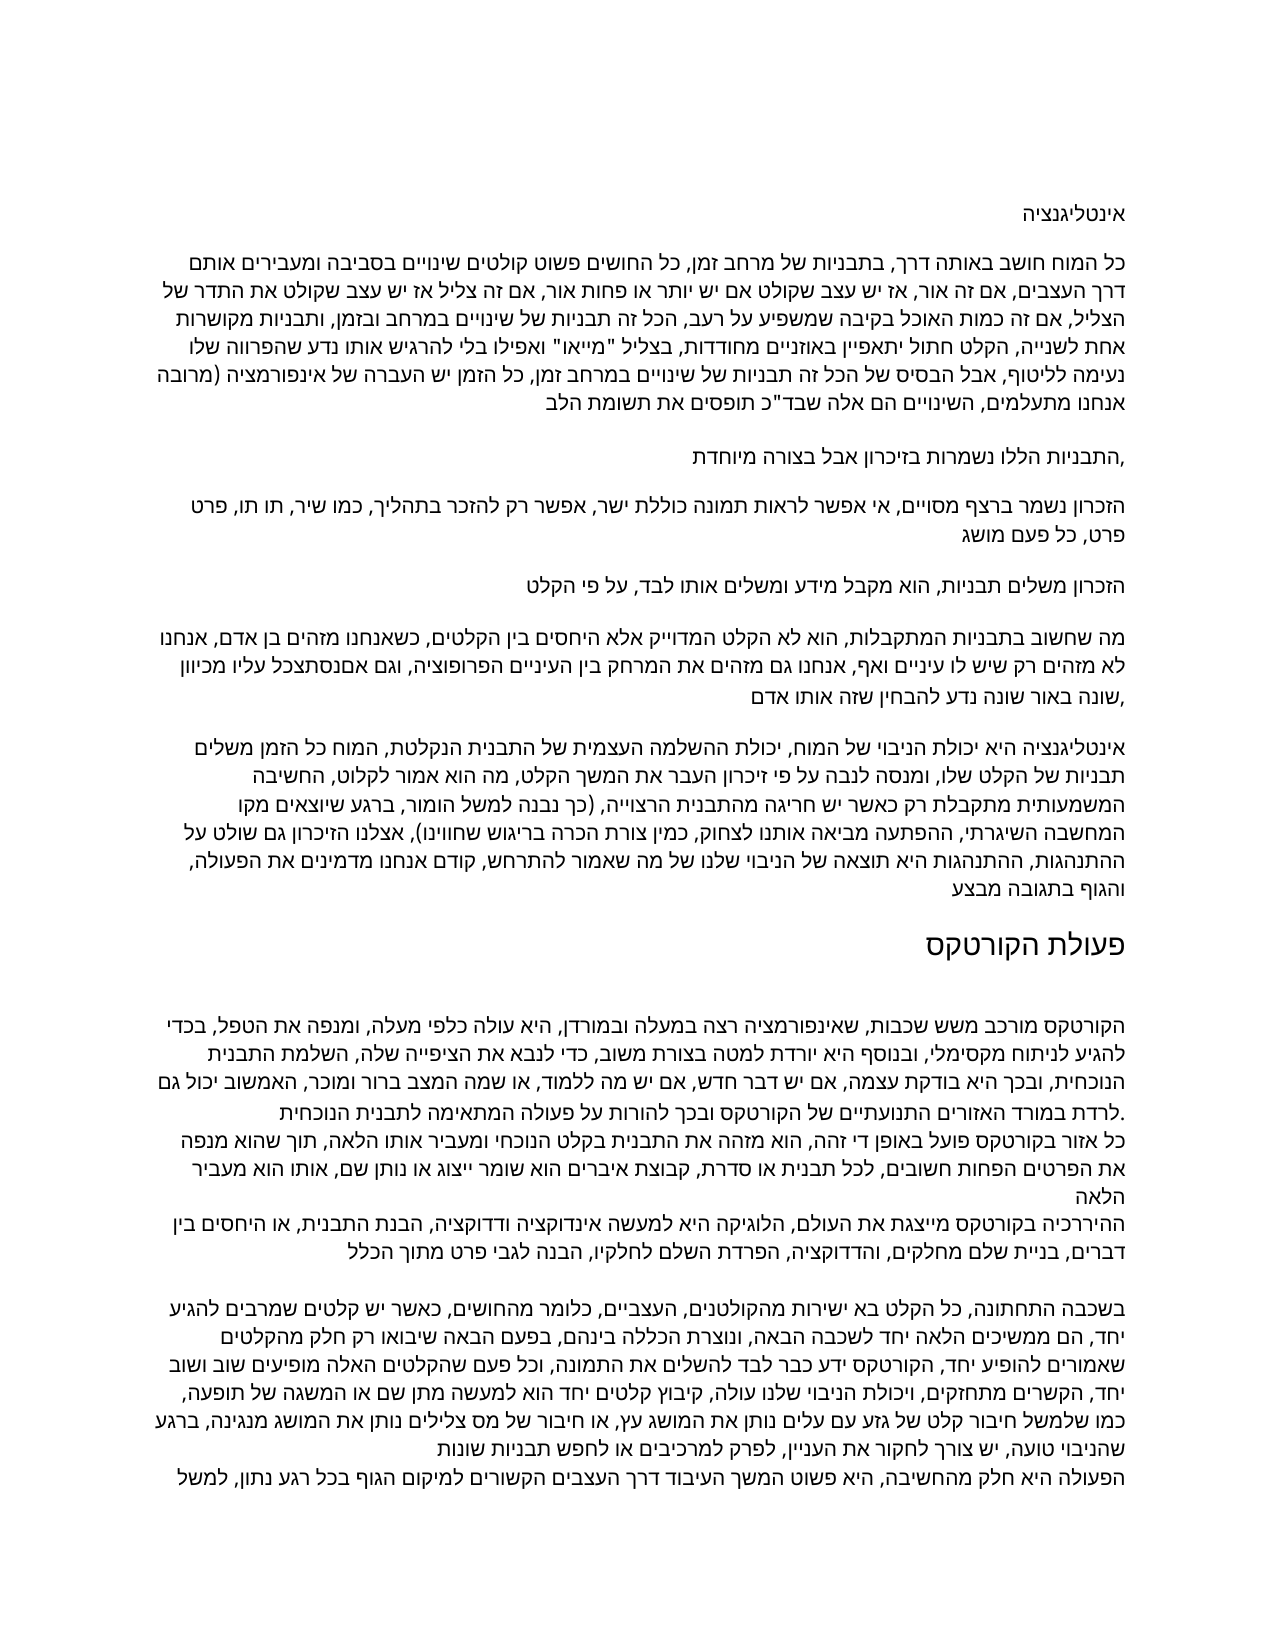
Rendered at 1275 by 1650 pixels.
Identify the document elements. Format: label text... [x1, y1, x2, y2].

text כל המוח חושב באותה דרך, בתבניות של מרחב זמן, כל החושים פשוט קולטים שינויים בסביבה ומעבירים אותם דרך העצבים, אם זה אור, אז יש עצב שקולט אם יש יותר או פחות אור, אם זה צליל אז יש עצב שקולט את התדר של הצליל, אם זה כמות האוכל בקיבה שמשפיע על רעב, הכל זה תבניות של שינויים במרחב ובזמן, ותבניות מקושרות אחת לשנייה, הקלט חתול יתאפיין באוזניים מחודדות, בצליל "מייאו" ואפילו בלי להרגיש אותו נדע שהפרווה שלו נעימה לליטוף, אבל הבסיס של הכל זה תבניות של שינויים במרחב זמן, כל הזמן יש העברה של אינפורמציה (מרובה אנחנו מתעלמים, השינויים הם אלה שבד"כ תופסים את תשומת הלב [150, 250, 1125, 419]
text אינטליגנציה היא יכולת הניבוי של המוח, יכולת ההשלמה העצמית של התבנית הנקלטת, המוח כל הזמן משלים תבניות של הקלט שלו, ומנסה לנבה על פי זיכרון העבר את המשך הקלט, מה הוא אמור לקלוט, החשיבה המשמעותית מתקבלת רק כאשר יש חריגה מהתבנית הרצוייה, (כך נבנה למשל הומור, ברגע שיוצאים מקו המחשבה השיגרתי, ההפתעה מביאה אותנו לצחוק, כמין צורת הכרה בריגוש שחווינו), אצלנו הזיכרון גם שולט על ההתנהגות, ההתנהגות היא תוצאה של הניבוי שלנו של מה שאמור להתרחש, קודם אנחנו מדמינים את הפעולה, והגוף בתגובה מבצע [150, 736, 1125, 905]
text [150, 1465, 1125, 1493]
text ההיררכיה בקורטקס מייצגת את העולם, הלוגיקה היא למעשה אינדוקציה ודדוקציה, הבנת התבנית, או היחסים בין דברים, בניית שלם מחלקים, והדדוקציה, הפרדת השלם לחלקיו, הבנה לגבי פרט מתוך הכלל [150, 1209, 1125, 1268]
subtitle פעולת הקורטקס [150, 928, 1125, 962]
text אינטליגנציה [150, 201, 1125, 225]
text התבניות הללו נשמרות בזיכרון אבל בצורה מיוחדת, [150, 442, 1125, 471]
text הזכרון נשמר ברצף מסויים, אי אפשר לראות תמונה כוללת ישר, אפשר רק להזכר בתהליך, כמו שיר, תו תו, פרט פרט, כל פעם מושג [150, 494, 1125, 551]
text הזכרון משלים תבניות, הוא מקבל מידע ומשלים אותו לבד, על פי הקלט [150, 574, 1125, 602]
text מה שחשוב בתבניות המתקבלות, הוא לא הקלט המדוייק אלא היחסים בין הקלטים, כשאנחנו מזהים בן אדם, אנחנו לא מזהים רק שיש לו עיניים ואף, אנחנו גם מזהים את המרחק בין העיניים הפרופוציה, וגם אםנסתצכל עליו מכיוון שונה באור שונה נדע להבחין שזה אותו אדם, [150, 626, 1125, 713]
text בשכבה התחתונה, כל הקלט בא ישירות מהקולטנים, העצביים, כלומר מהחושים, כאשר יש קלטים שמרבים להגיע יחד, הם ממשיכים הלאה יחד לשכבה הבאה, ונוצרת הכללה בינהם, בפעם הבאה שיבואו רק חלק מהקלטים שאמורים להופיע יחד, הקורטקס ידע כבר לבד להשלים את התמונה, וכל פעם שהקלטים האלה מופיעים שוב ושוב יחד, הקשרים מתחזקים, ויכולת הניבוי שלנו עולה, קיבוץ קלטים יחד הוא למעשה מתן שם או המשגה של תופעה, כמו שלמשל חיבור קלט של גזע עם עלים נותן את המושג עץ, או חיבור של מס צלילים נותן את המושג מנגינה, ברגע שהניבוי טועה, יש צורך לחקור את העניין, לפרק למרכיבים או לחפש תבניות שונות [150, 1297, 1125, 1465]
text כל אזור בקורטקס פועל באופן די זהה, הוא מזהה את התבנית בקלט הנוכחי ומעביר אותו הלאה, תוך שהוא מנפה את הפרטים הפחות חשובים, לכל תבנית או סדרת, קבוצת איברים הוא שומר ייצוג או נותן שם, אותו הוא מעביר הלאה [150, 1129, 1125, 1209]
text הקורטקס מורכב משש שכבות, שאינפורמציה רצה במעלה ובמורדן, היא עולה כלפי מעלה, ומנפה את הטפל, בכדי להגיע לניתוח מקסימלי, ובנוסף היא יורדת למטה בצורת משוב, כדי לנבא את הציפייה שלה, השלמת התבנית הנוכחית, ובכך היא בודקת עצמה, אם יש דבר חדש, אם יש מה ללמוד, או שמה המצב ברור ומוכר, האמשוב יכול גם לרדת במורד האזורים התנועתיים של הקורטקס ובכך להורות על פעולה המתאימה לתבנית הנוכחית. [150, 1014, 1125, 1129]
